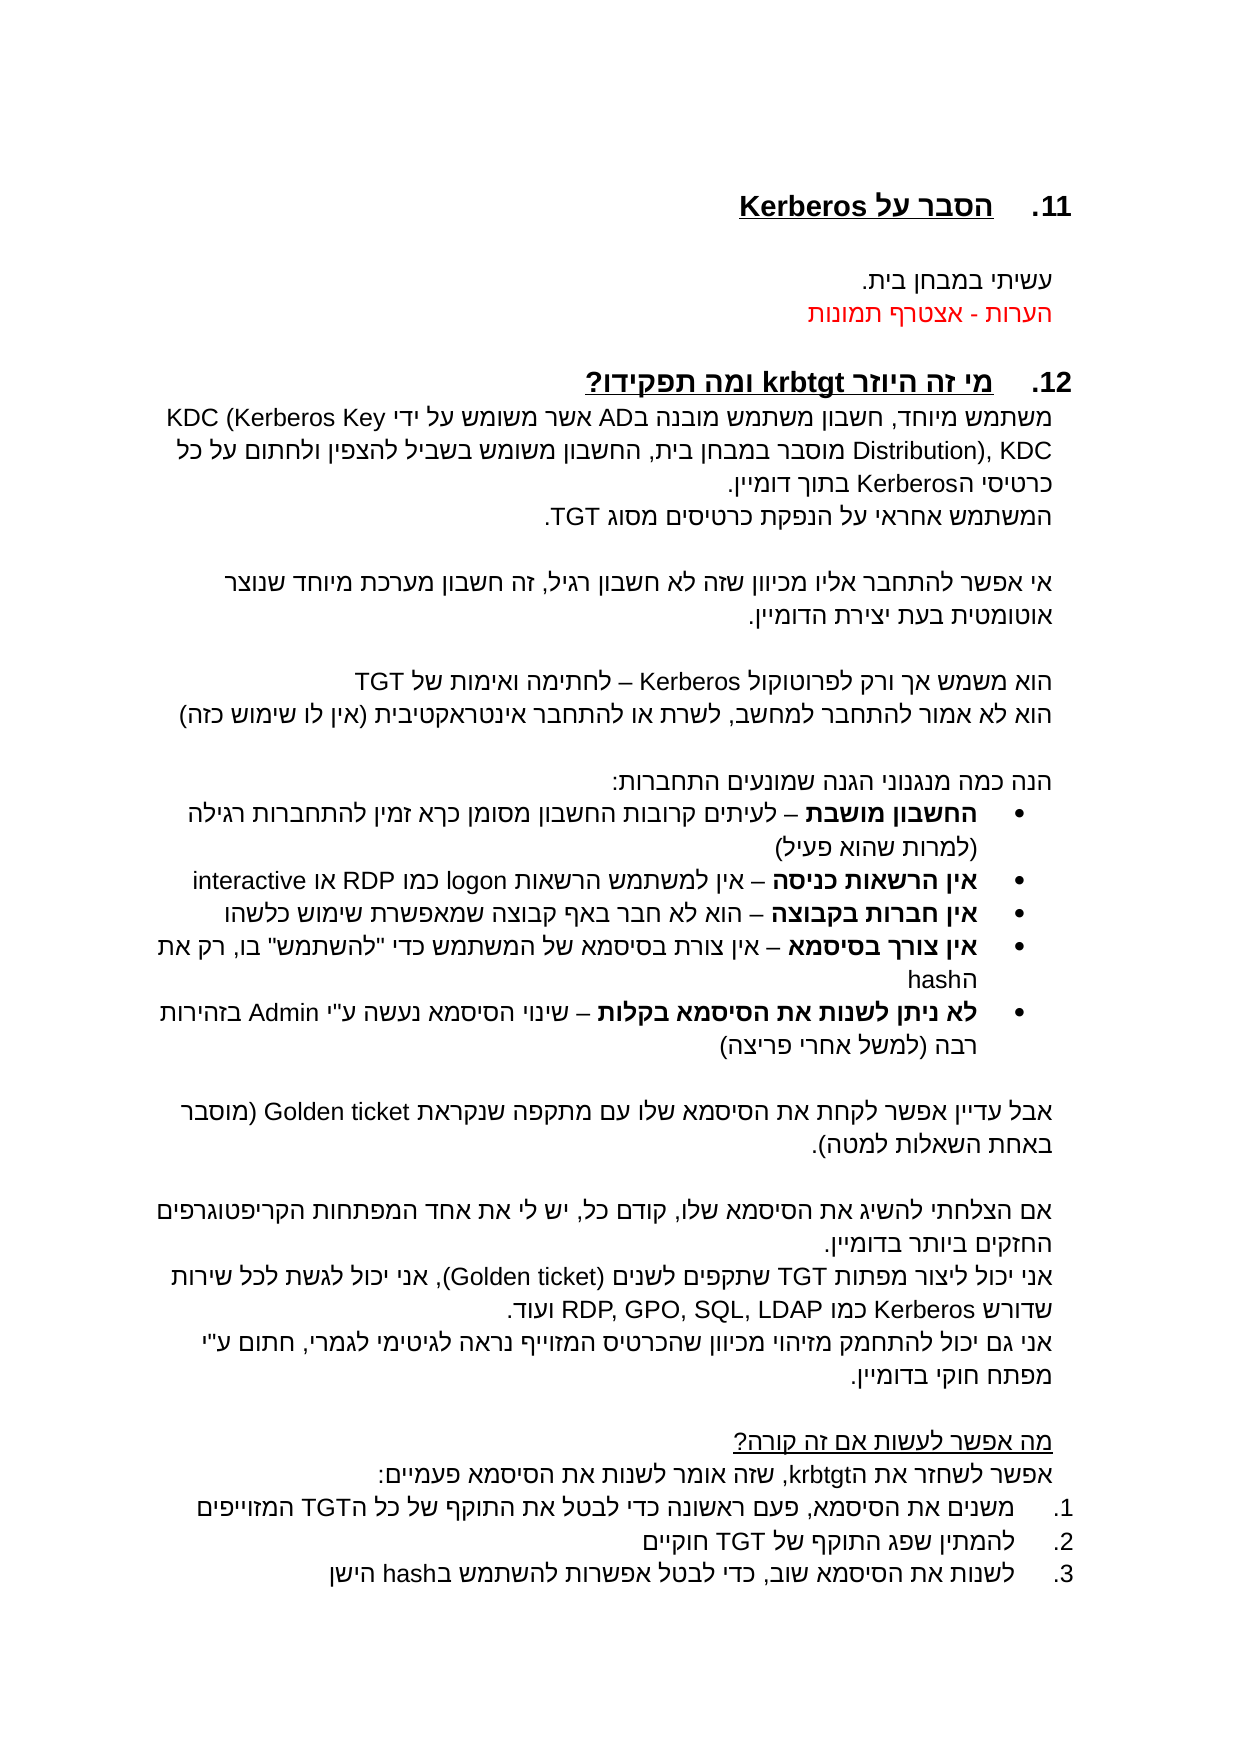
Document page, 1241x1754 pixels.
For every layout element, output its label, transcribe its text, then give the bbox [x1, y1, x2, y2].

list אפשר לשחזר את הkrbtgt, שזה אומר לשנות את הסיסמא פעמיים: [150, 1460, 1053, 1489]
list אם הצלחתי להשיג את הסיסמא שלו, קודם כל, יש לי את אחד המפתחות הקריפטוגרפים החזקים ביותר בדומיין. [150, 1196, 1053, 1258]
list הערות - אצטרף תמונות [150, 299, 1053, 327]
list אין הרשאות כניסה – אין למשתמש הרשאות logon כמו RDP או interactive [150, 866, 1015, 894]
list הוא לא אמור להתחבר למחשב, לשרת או להתחבר אינטראקטיבית (אין לו שימוש כזה) [150, 700, 1053, 729]
list אי אפשר להתחבר אליו מכיוון שזה לא חשבון רגיל, זה חשבון מערכת מיוחד שנוצר אוטומטית בעת יצירת הדומיין. [150, 568, 1053, 630]
list אני יכול ליצור מפתות TGT שתקפים לשנים (Golden ticket), אני יכול לגשת לכל שירות שדורש Kerberos כמו RDP, GPO, SQL, LDAP ועוד. [150, 1262, 1053, 1324]
list אני גם יכול להתחמק מזיהוי מכיוון שהכרטיס המזוייף נראה לגיטימי לגמרי, חתום ע"י מפתח חוקי בדומיין. [150, 1328, 1053, 1390]
list לשנות את הסיסמא שוב, כדי לבטל אפשרות להשתמש בhash הישן [150, 1559, 1053, 1588]
list הסבר על Kerberos [150, 188, 1031, 222]
list משתמש מיוחד, חשבון משתמש מובנה בAD אשר משומש על ידי KDC (Kerberos Key Distribution), KDC מוסבר במבחן בית, החשבון משומש בשביל להצפין ולחתום על כל כרטיסי הKerberos בתוך דומיין. [150, 403, 1053, 498]
list הנה כמה מנגנוני הגנה שמונעים התחברות: [150, 766, 1053, 795]
list מה אפשר לעשות אם זה קורה? [150, 1427, 1053, 1456]
list המשתמש אחראי על הנפקת כרטיסים מסוג TGT. [150, 502, 1053, 531]
list אין צורך בסיסמא – אין צורת בסיסמא של המשתמש כדי "להשתמש" בו, רק את הhash [150, 932, 1015, 994]
list הוא משמש אך ורק לפרוטוקול Kerberos – לחתימה ואימות של TGT [150, 667, 1053, 696]
list משנים את הסיסמא, פעם ראשונה כדי לבטל את התוקף של כל הTGT המזוייפים [150, 1493, 1053, 1522]
list לא ניתן לשנות את הסיסמא בקלות – שינוי הסיסמא נעשה ע"י Admin בזהירות רבה (למשל אחרי פריצה) [150, 998, 1015, 1060]
list אין חברות בקבוצה – הוא לא חבר באף קבוצה שמאפשרת שימוש כלשהו [150, 899, 1015, 928]
list מי זה היוזר krbtgt ומה תפקידו? [150, 365, 1031, 398]
list החשבון מושבת – לעיתים קרובות החשבון מסומן כךא זמין להתחברות רגילה (למרות שהוא פעיל) [150, 799, 1015, 861]
list להמתין שפג התוקף של TGT חוקיים [150, 1526, 1053, 1555]
list אבל עדיין אפשר לקחת את הסיסמא שלו עם מתקפה שנקראת Golden ticket (מוסבר באחת השאלות למטה). [150, 1097, 1053, 1159]
list עשיתי במבחן בית. [150, 266, 1053, 294]
